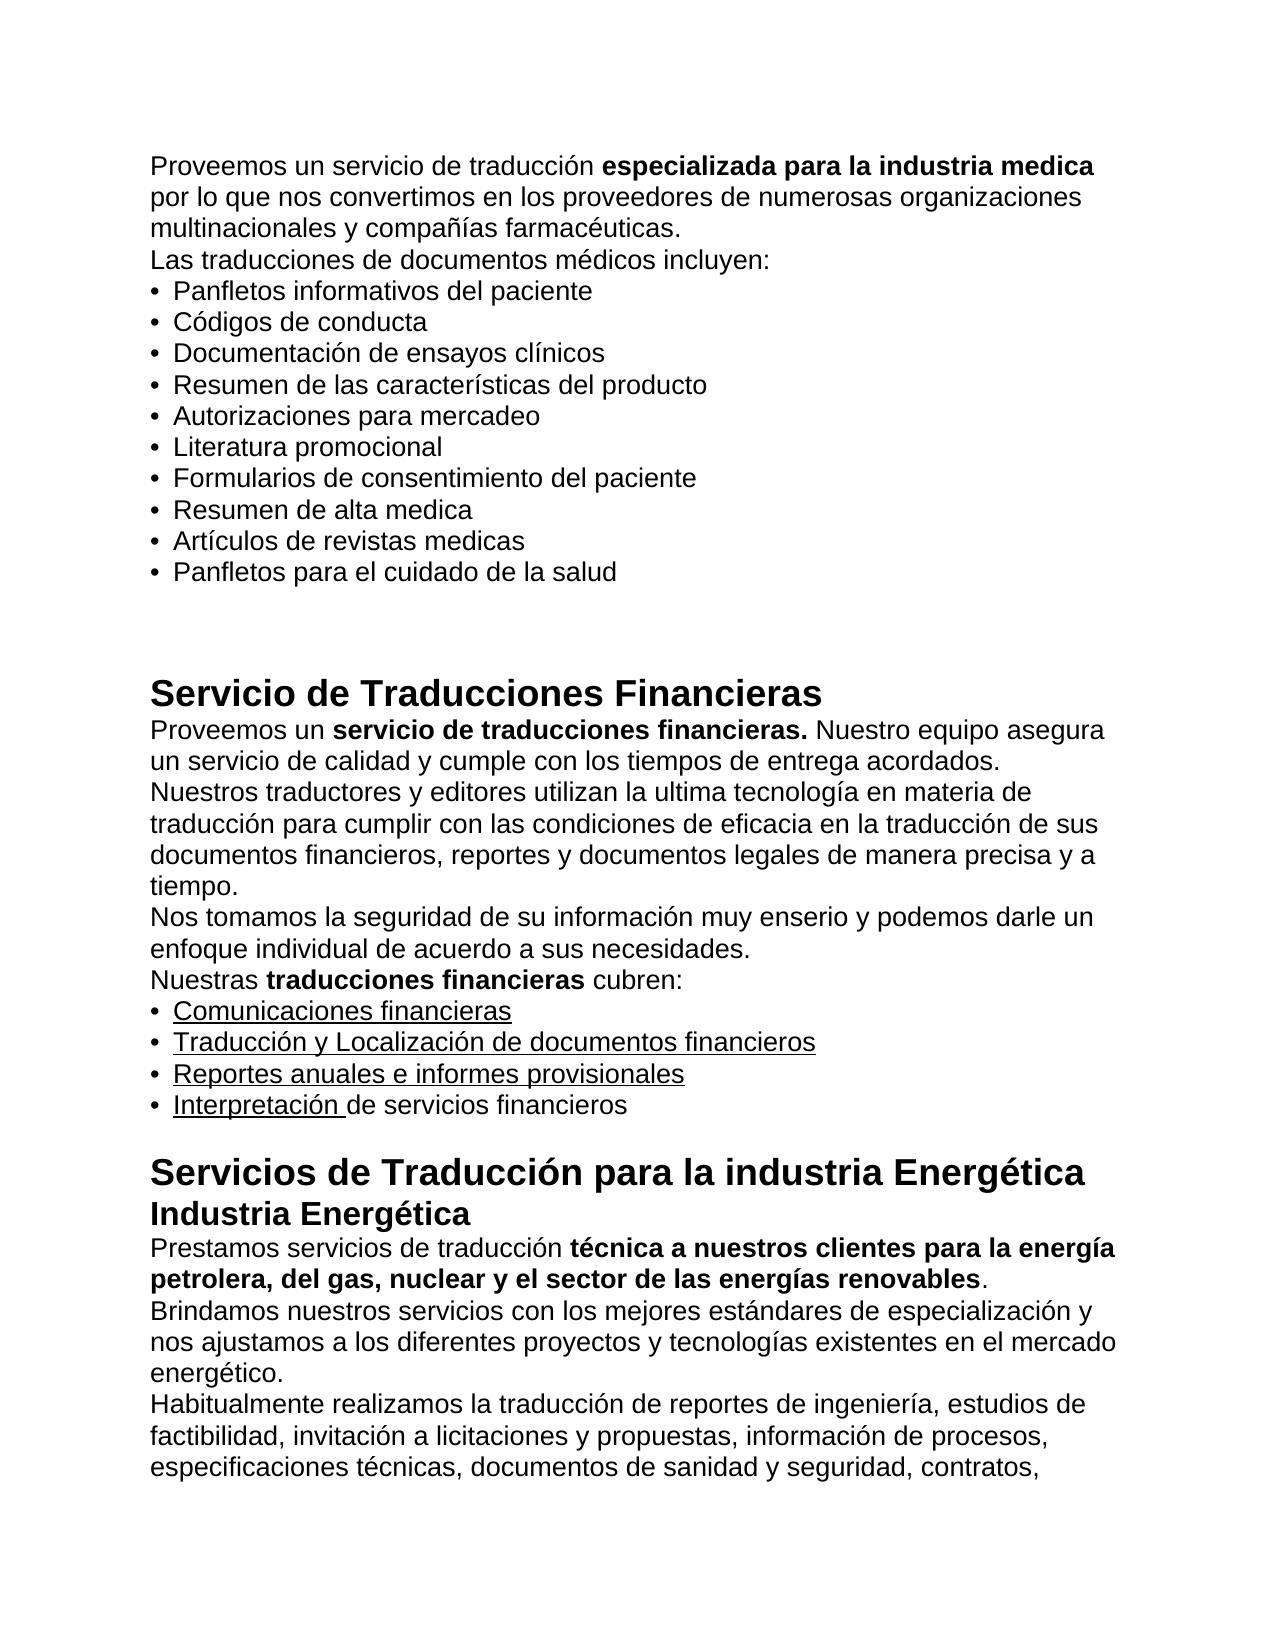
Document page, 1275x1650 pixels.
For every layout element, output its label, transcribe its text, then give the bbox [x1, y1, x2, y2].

text Industria Energética [150, 1194, 1125, 1232]
list Resumen de las características del producto [150, 369, 1125, 400]
text Servicios de Traducción para la industria Energética [150, 1151, 1125, 1194]
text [150, 1388, 1125, 1482]
list Artículos de revistas medicas [150, 525, 1125, 556]
list Resumen de alta medica [150, 494, 1125, 525]
text Las traducciones de documentos médicos incluyen: [150, 244, 1125, 275]
list Traducción y Localización de documentos financieros [150, 1026, 1125, 1058]
list Interpretación de servicios financieros [150, 1089, 1125, 1120]
list Autorizaciones para mercadeo [150, 400, 1125, 431]
list Códigos de conducta [150, 306, 1125, 337]
list Formularios de consentimiento del paciente [150, 462, 1125, 494]
text Nuestros traductores y editores utilizan la ultima tecnología en materia de traducción para cumplir con las condiciones de eficacia en la traducción de sus documentos financieros, reportes y documentos legales de manera precisa y a tiempo. [150, 776, 1125, 901]
text Proveemos un servicio de traducciones financieras. Nuestro equipo asegura un servicio de calidad y cumple con los tiempos de entrega acordados. [150, 714, 1125, 776]
text Servicio de Traducciones Financieras [150, 671, 1125, 714]
text Proveemos un servicio de traducción especializada para la industria medica por lo que nos convertimos en los proveedores de numerosas organizaciones multinacionales y compañías farmacéuticas. [150, 150, 1125, 244]
list Documentación de ensayos clínicos [150, 337, 1125, 369]
text Nuestras traducciones financieras cubren: [150, 964, 1125, 995]
list Panfletos para el cuidado de la salud [150, 556, 1125, 587]
list Comunicaciones financieras [150, 995, 1125, 1026]
text Nos tomamos la seguridad de su información muy enserio y podemos darle un enfoque individual de acuerdo a sus necesidades. [150, 901, 1125, 964]
list Reportes anuales e informes provisionales [150, 1058, 1125, 1089]
text Prestamos servicios de traducción técnica a nuestros clientes para la energía petrolera, del gas, nuclear y el sector de las energías renovables. Brindamos nuestros servicios con los mejores estándares de especialización y nos ajustamos a los diferentes proyectos y tecnologías existentes en el mercado energético. [150, 1232, 1125, 1388]
list Literatura promocional [150, 431, 1125, 462]
list Panfletos informativos del paciente [150, 275, 1125, 306]
